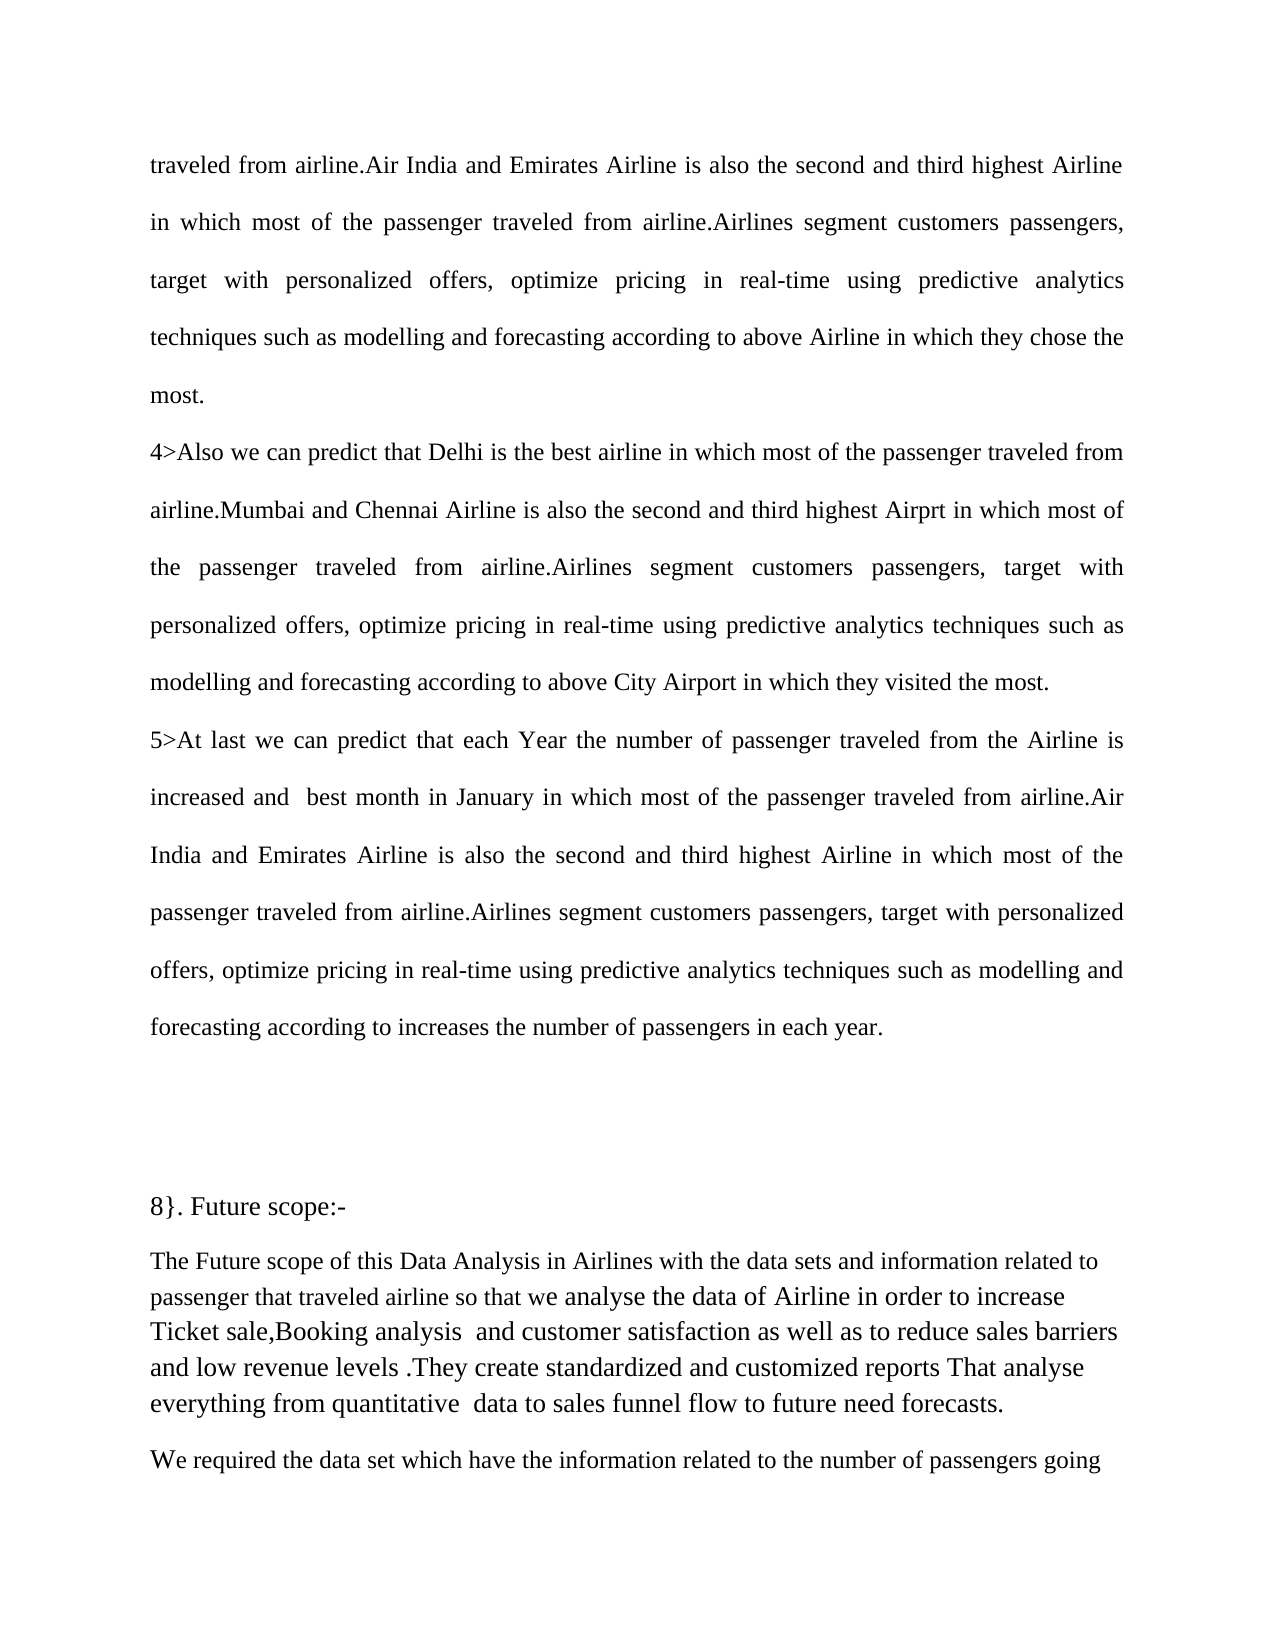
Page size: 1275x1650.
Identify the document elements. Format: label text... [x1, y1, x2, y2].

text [150, 1443, 1125, 1474]
text The Future scope of this Data Analysis in Airlines with the data sets and information related to passenger that traveled airline so that we analyse the data of Airline in order to increase Ticket sale,Booking analysis and customer satisfaction as well as to reduce sales barriers and low revenue levels .They create standardized and customized reports That analyse everything from quantitative data to sales funnel flow to future need forecasts. [150, 1246, 1125, 1418]
list 8}. Future scope:- [150, 1190, 1125, 1221]
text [150, 150, 1125, 409]
text 5>At last we can predict that each Year the number of passenger traveled from the Airline is increased and best month in January in which most of the passenger traveled from airline.Air India and Emirates Airline is also the second and third highest Airline in which most of the passenger traveled from airline.Airlines segment customers passengers, target with personalized offers, optimize pricing in real-time using predictive analytics techniques such as modelling and forecasting according to increases the number of passengers in each year. [150, 725, 1125, 1041]
text 4>Also we can predict that Delhi is the best airline in which most of the passenger traveled from airline.Mumbai and Chennai Airline is also the second and third highest Airprt in which most of the passenger traveled from airline.Airlines segment customers passengers, target with personalized offers, optimize pricing in real-time using predictive analytics techniques such as modelling and forecasting according to above City Airport in which they visited the most. [150, 437, 1125, 696]
